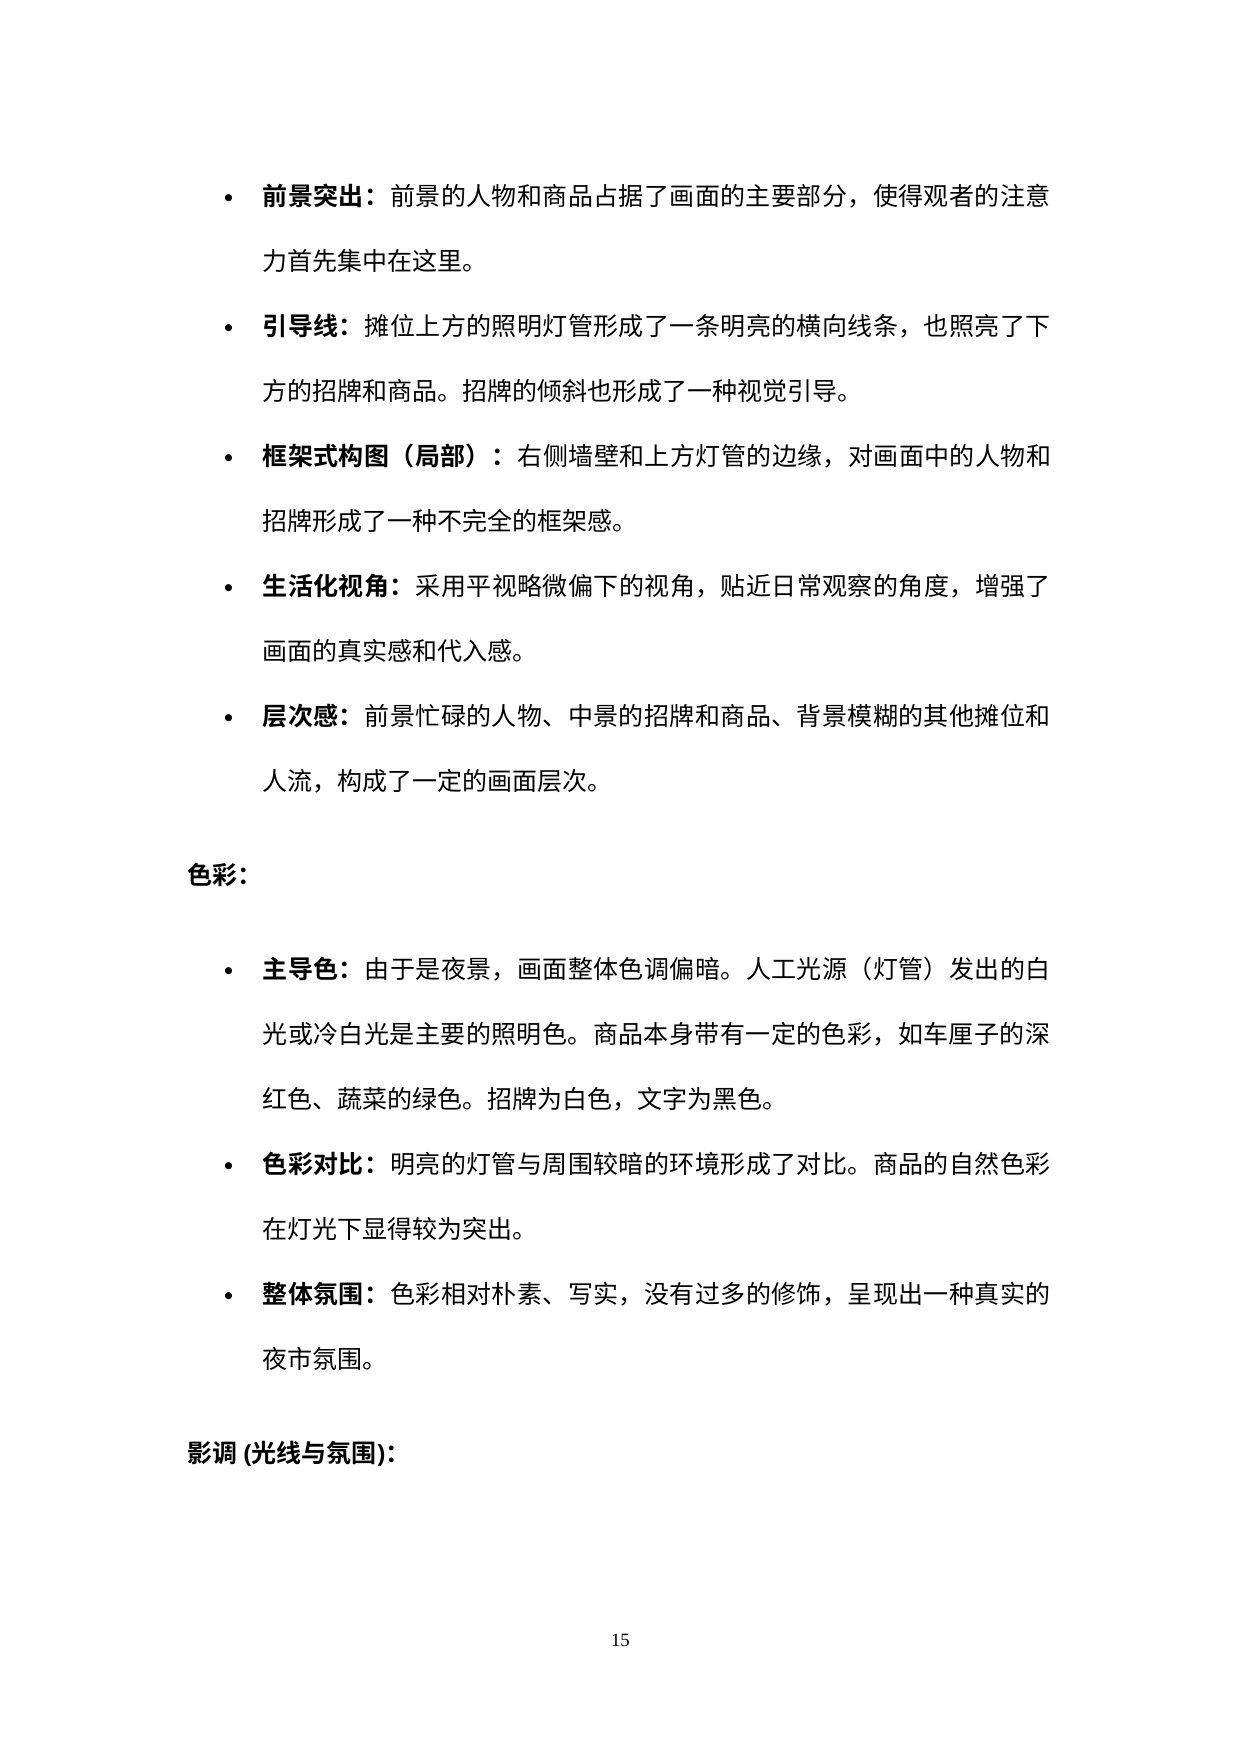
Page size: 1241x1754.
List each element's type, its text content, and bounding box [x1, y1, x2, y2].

list 层次感：前景忙碌的人物、中景的招牌和商品、背景模糊的其他摊位和人流，构成了一定的画面层次。 [225, 682, 1053, 812]
list 引导线：摊位上方的照明灯管形成了一条明亮的横向线条，也照亮了下方的招牌和商品。招牌的倾斜也形成了一种视觉引导。 [225, 292, 1053, 422]
list 前景突出：前景的人物和商品占据了画面的主要部分，使得观者的注意力首先集中在这里。 [225, 162, 1053, 292]
list 生活化视角：采用平视略微偏下的视角，贴近日常观察的角度，增强了画面的真实感和代入感。 [225, 552, 1053, 682]
list 框架式构图（局部）：右侧墙壁和上方灯管的边缘，对画面中的人物和招牌形成了一种不完全的框架感。 [225, 422, 1053, 552]
list 主导色：由于是夜景，画面整体色调偏暗。人工光源（灯管）发出的白光或冷白光是主要的照明色。商品本身带有一定的色彩，如车厘子的深红色、蔬菜的绿色。招牌为白色，文字为黑色。 [225, 935, 1053, 1130]
text 色彩： [187, 841, 1053, 906]
list 整体氛围：色彩相对朴素、写实，没有过多的修饰，呈现出一种真实的夜市氛围。 [225, 1260, 1053, 1390]
list 色彩对比：明亮的灯管与周围较暗的环境形成了对比。商品的自然色彩在灯光下显得较为突出。 [225, 1130, 1053, 1260]
text 影调 (光线与氛围)： [187, 1419, 1053, 1484]
